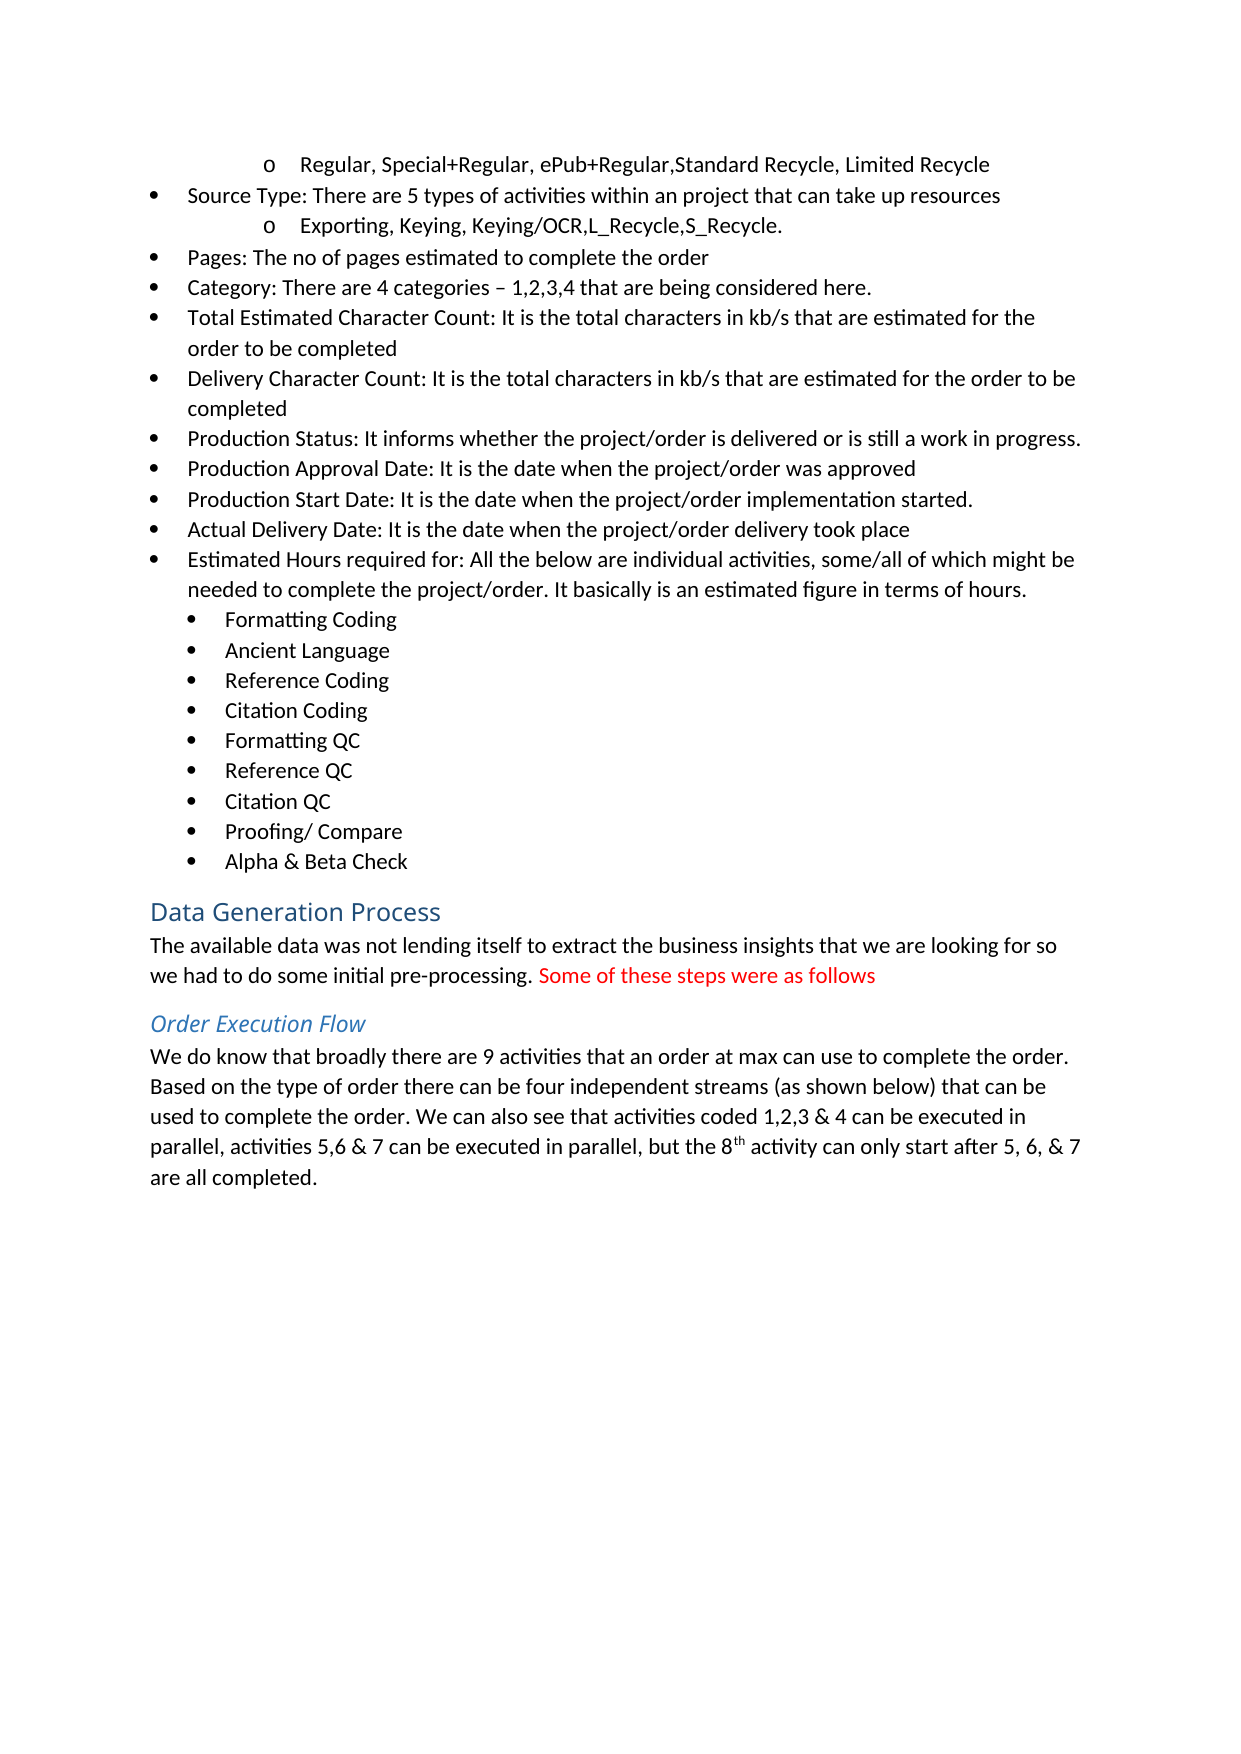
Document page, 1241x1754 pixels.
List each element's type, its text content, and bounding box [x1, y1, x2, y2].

list Exporting, Keying, Keying/OCR,L_Recycle,S_Recycle. [262, 212, 1090, 241]
list Total Estimated Character Count: It is the total characters in kb/s that are estimated for the order to be completed [150, 303, 1090, 362]
list Formatting Coding [187, 606, 1090, 634]
text The available data was not lending itself to extract the business insights that we are looking for so we had to do some initial pre-processing. Some of these steps were as follows [150, 931, 1090, 989]
list Estimated Hours required for: All the below are individual activities, some/all of which might be needed to complete the project/order. It basically is an estimated figure in terms of hours. [150, 545, 1090, 603]
list Production Start Date: It is the date when the project/order implementation started. [150, 485, 1090, 513]
list Formatting QC [187, 726, 1090, 754]
subtitle Data Generation Process [150, 894, 1090, 928]
list Production Status: It informs whether the project/order is delivered or is still a work in progress. [150, 424, 1090, 452]
list Source Type: There are 5 types of activities within an project that can take up resources [150, 181, 1090, 209]
subtitle Order Execution Flow [150, 1008, 1090, 1039]
list Actual Delivery Date: It is the date when the project/order delivery took place [150, 515, 1090, 543]
list Production Approval Date: It is the date when the project/order was approved [150, 454, 1090, 483]
list Reference QC [187, 757, 1090, 785]
list Proofing/ Compare [187, 817, 1090, 845]
list Category: There are 4 categories – 1,2,3,4 that are being considered here. [150, 273, 1090, 301]
list Citation QC [187, 787, 1090, 815]
list Citation Coding [187, 696, 1090, 724]
list Alpha & Beta Check [187, 847, 1090, 875]
list Regular, Special+Regular, ePub+Regular,Standard Recycle, Limited Recycle [262, 150, 1090, 179]
list Delivery Character Count: It is the total characters in kb/s that are estimated for the order to be completed [150, 364, 1090, 422]
list Reference Coding [187, 666, 1090, 694]
text We do know that broadly there are 9 activities that an order at max can use to complete the order. Based on the type of order there can be four independent streams (as shown below) that can be used to complete the order. We can also see that activities coded 1,2,3 & 4 can be executed in parallel, activities 5,6 & 7 can be executed in parallel, but the 8th activity can only start after 5, 6, & 7 are all completed. [150, 1042, 1090, 1191]
list Pages: The no of pages estimated to complete the order [150, 243, 1090, 271]
list Ancient Language [187, 636, 1090, 664]
